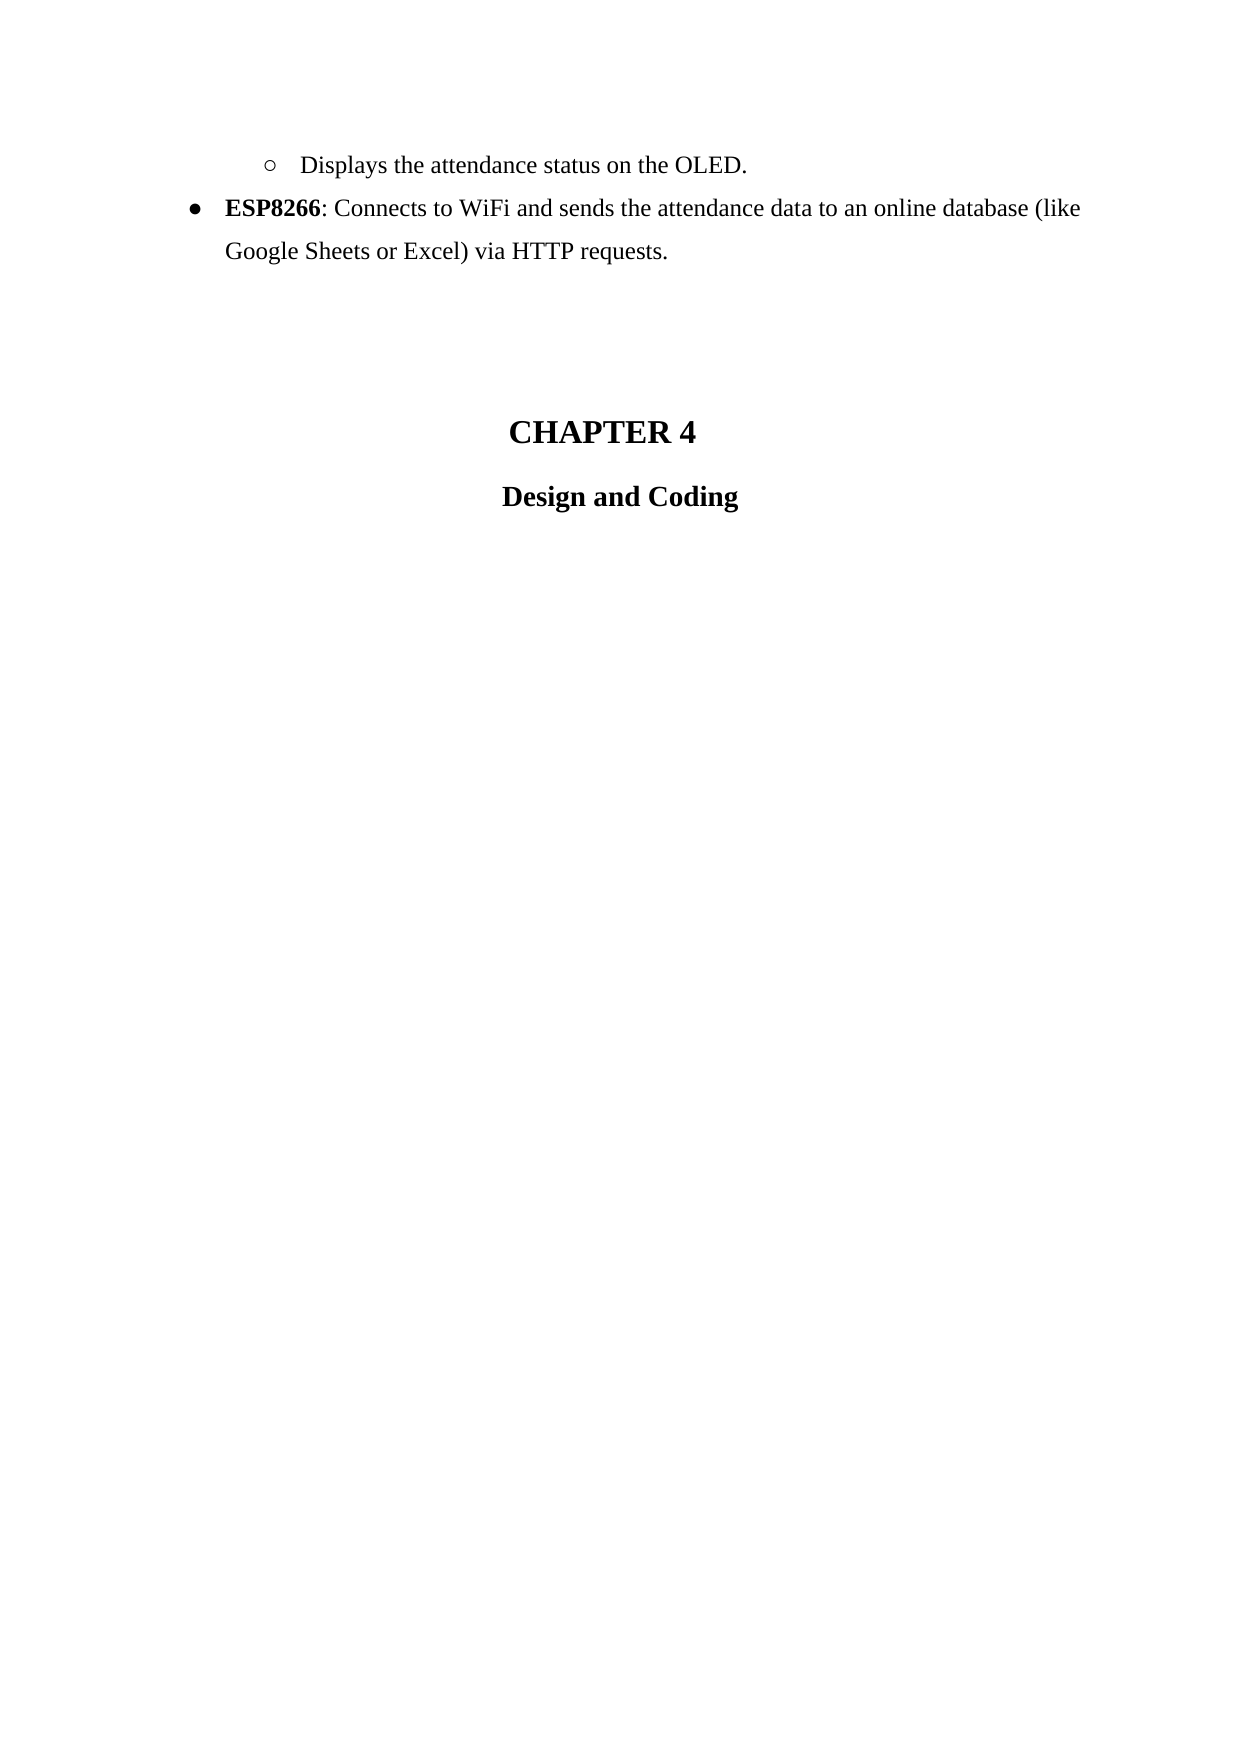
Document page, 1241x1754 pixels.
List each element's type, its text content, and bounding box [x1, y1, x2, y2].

list ESP8266: Connects to WiFi and sends the attendance data to an online database (like Google Sheets or Excel) via HTTP requests. [187, 193, 1090, 265]
list Displays the attendance status on the OLED. [262, 150, 1090, 179]
subtitle Design and Coding [150, 479, 1090, 513]
text CHAPTER 4 [225, 412, 1090, 450]
